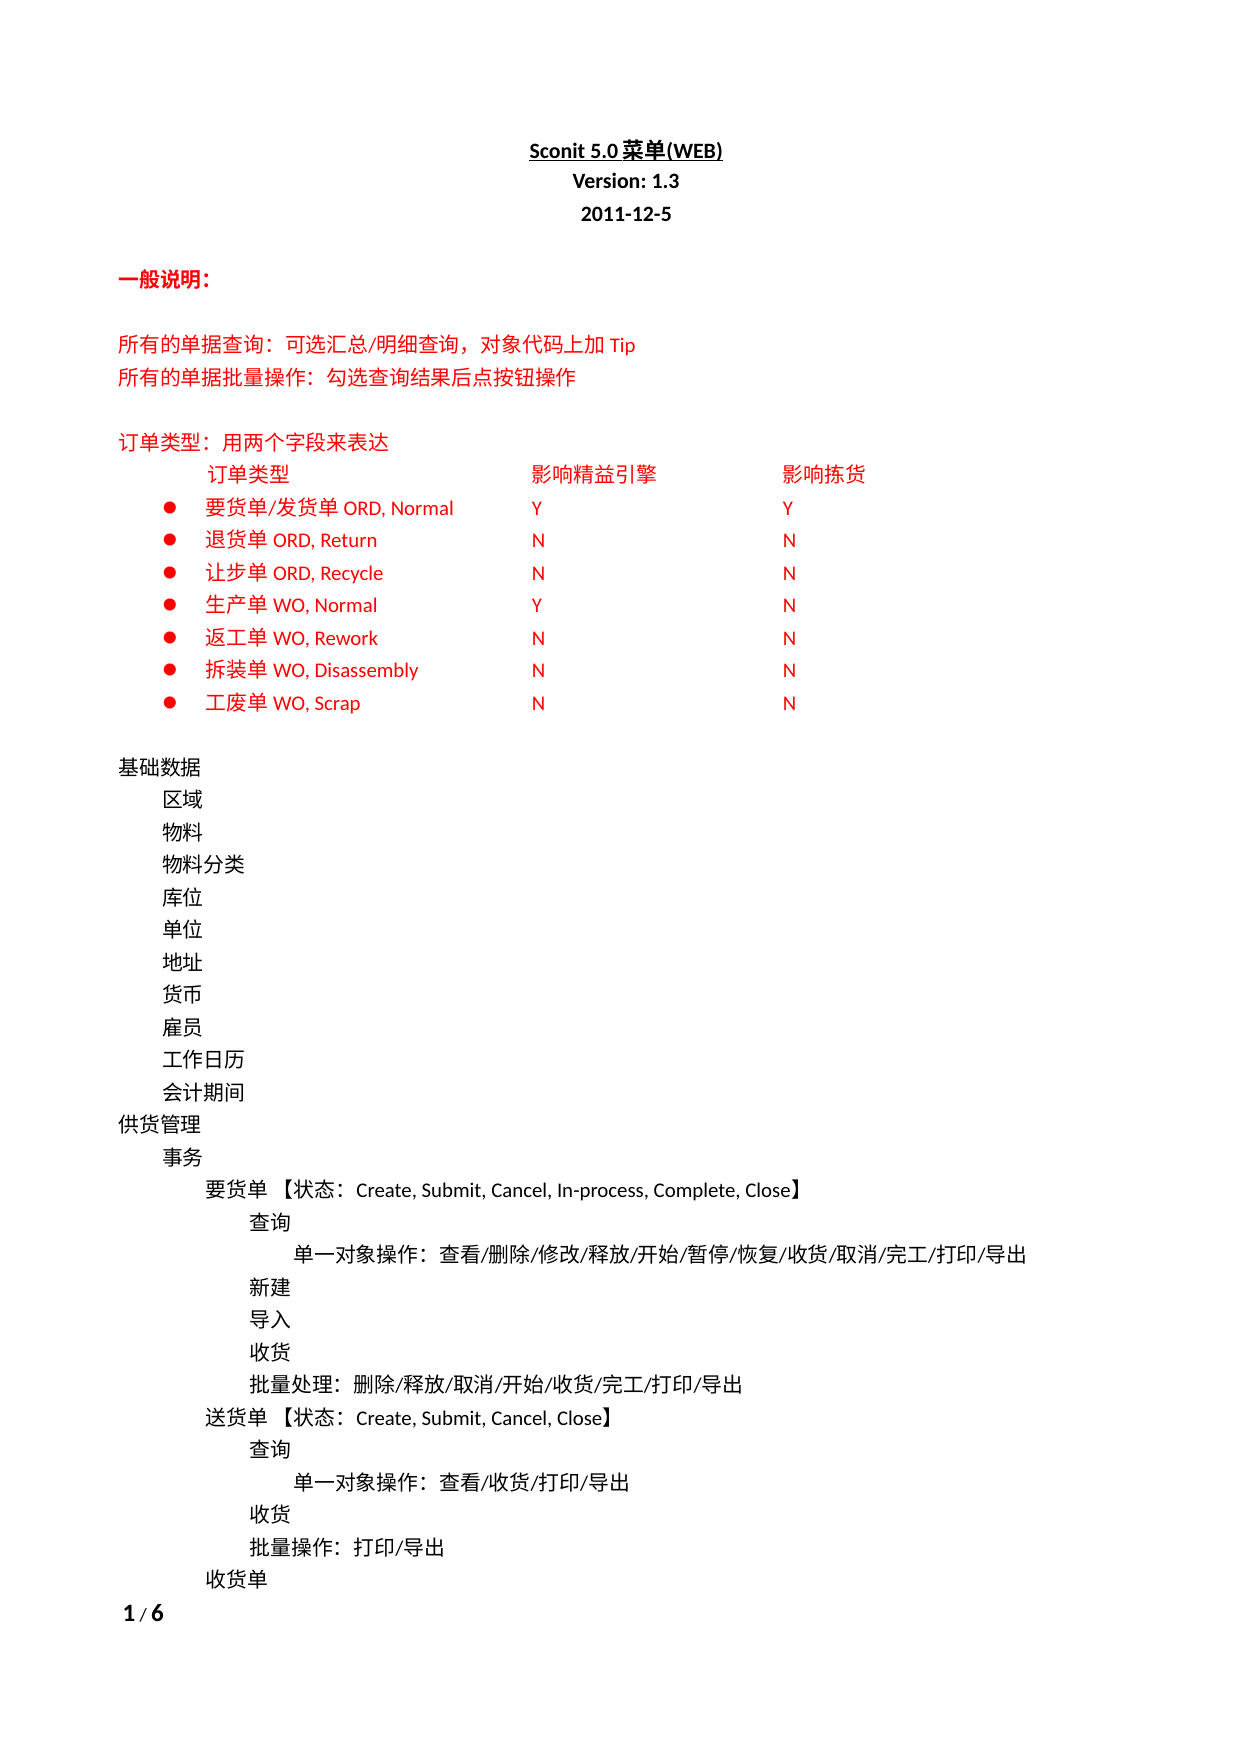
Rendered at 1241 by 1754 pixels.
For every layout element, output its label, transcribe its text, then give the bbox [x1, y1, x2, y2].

text 工作日历 [118, 1042, 1134, 1075]
list 拆装单 WO, Disassembly N N [162, 652, 1134, 685]
text 收货 [118, 1335, 1134, 1367]
text 雇员 [118, 1010, 1134, 1042]
text 基础数据 [118, 750, 1134, 782]
text 查询 [206, 1205, 1134, 1237]
list 生产单 WO, Normal Y N [162, 587, 1134, 620]
text 物料分类 [118, 847, 1134, 880]
text 供货管理 [118, 1107, 1134, 1140]
list 返工单 WO, Rework N N [162, 620, 1134, 652]
text 所有的单据查询：可选汇总/明细查询，对象代码上加Tip [118, 327, 1134, 360]
text Version: 1.3 [118, 165, 1134, 197]
text 订单类型 影响精益引擎 影响拣货 [207, 457, 1134, 490]
text 事务 [118, 1140, 1134, 1172]
list 让步单 ORD, Recycle N N [162, 555, 1134, 587]
text 批量操作：打印/导出 [162, 1530, 1134, 1562]
text 物料 [118, 815, 1134, 847]
text Sconit 5.0菜单(WEB) [118, 132, 1134, 165]
text 查询 [162, 1432, 1134, 1465]
text 会计期间 [118, 1075, 1134, 1107]
text 送货单 【状态：Create, Submit, Cancel, Close】 [162, 1400, 1134, 1432]
text 所有的单据批量操作：勾选查询结果后点按钮操作 [118, 360, 1134, 392]
text 批量处理：删除/释放/取消/开始/收货/完工/打印/导出 [118, 1367, 1134, 1400]
text 货币 [118, 977, 1134, 1010]
list 工废单 WO, Scrap N N [162, 685, 1134, 717]
text 新建 [118, 1270, 1134, 1302]
text 区域 [118, 782, 1134, 815]
text 单一对象操作：查看/收货/打印/导出 [162, 1465, 1134, 1497]
list 要货单/发货单 ORD, Normal Y Y [162, 490, 1134, 522]
text 单位 [118, 912, 1134, 945]
text 导入 [118, 1302, 1134, 1335]
text 库位 [118, 880, 1134, 912]
text 要货单 【状态：Create, Submit, Cancel, In-process, Complete, Close】 [118, 1172, 1134, 1205]
text 2011-12-5 [118, 197, 1134, 230]
text 一般说明： [118, 262, 1134, 295]
text 单一对象操作：查看/删除/修改/释放/开始/暂停/恢复/收货/取消/完工/打印/导出 [249, 1237, 1134, 1270]
text 收货单 [162, 1562, 1134, 1595]
text 收货 [162, 1497, 1134, 1530]
text 地址 [118, 945, 1134, 977]
list 退货单 ORD, Return N N [162, 522, 1134, 555]
text 订单类型：用两个字段来表达 [118, 425, 1134, 457]
